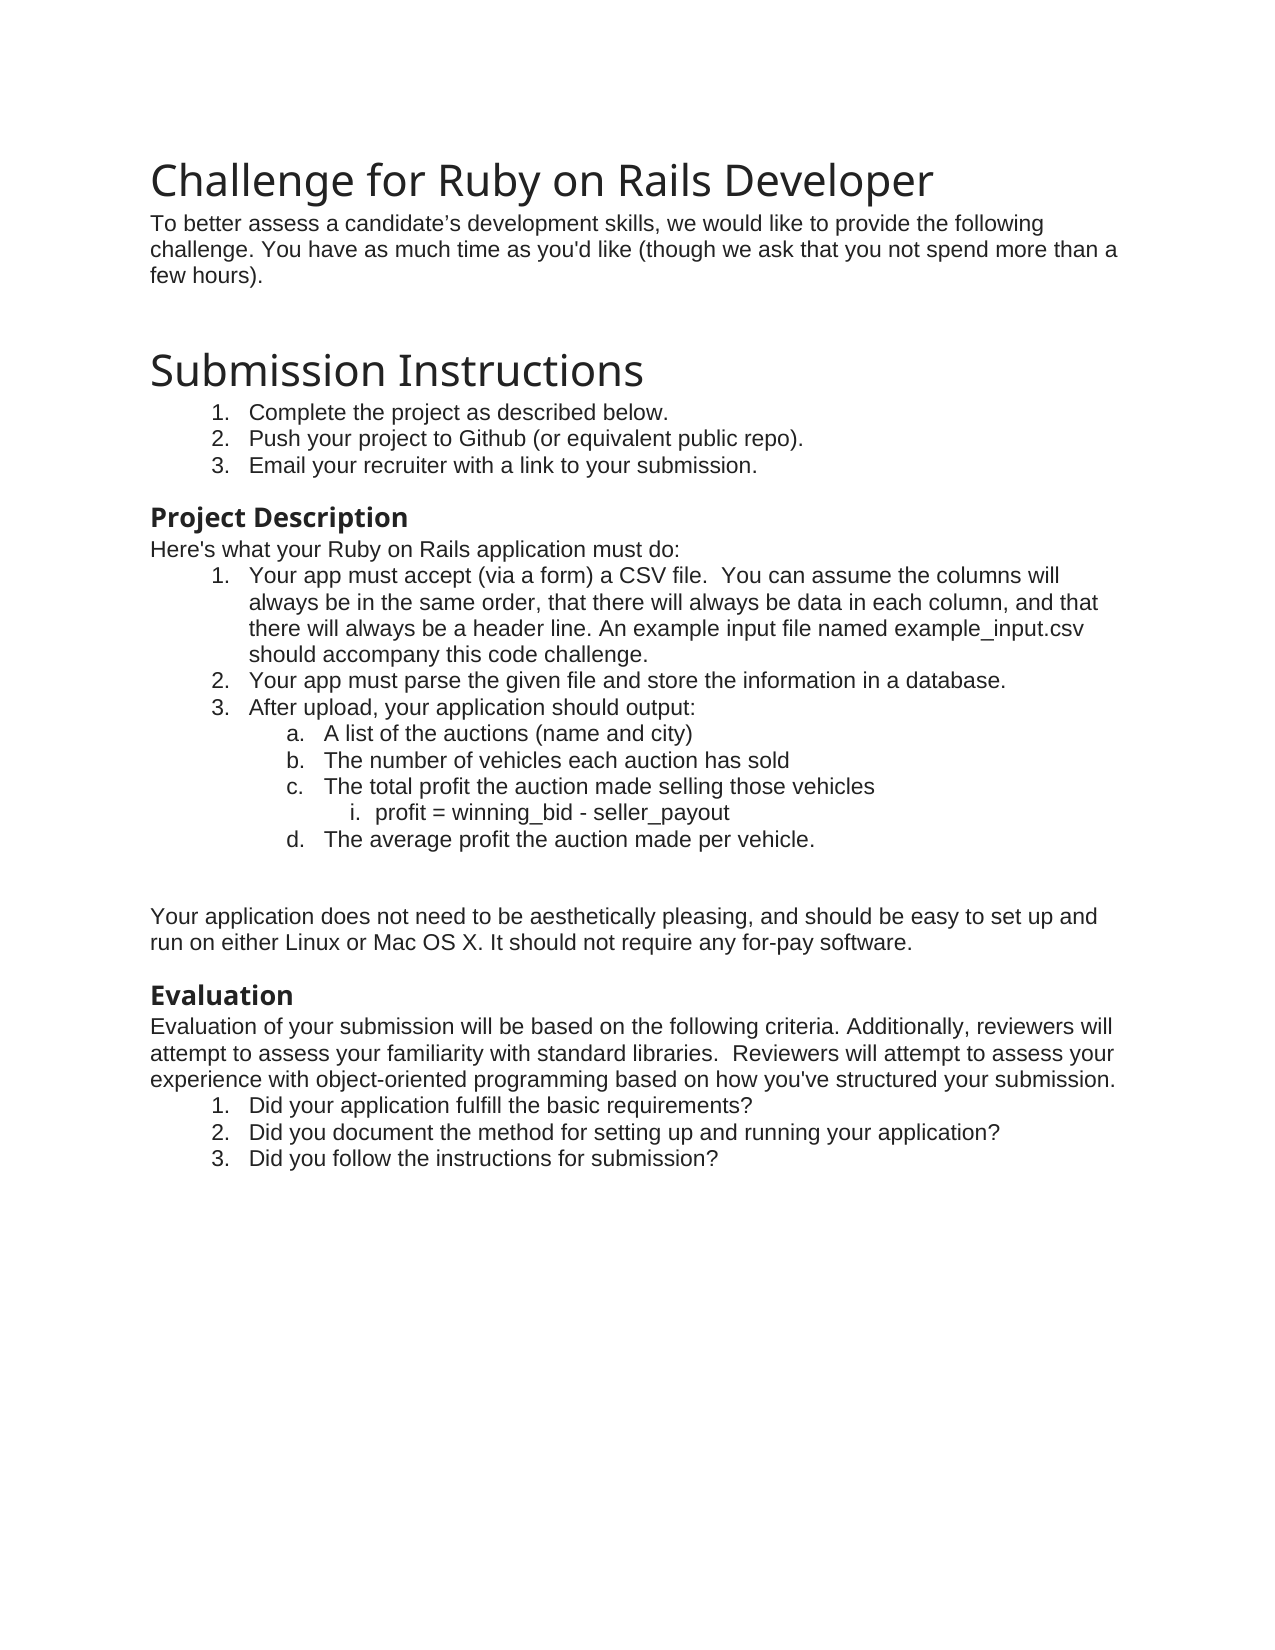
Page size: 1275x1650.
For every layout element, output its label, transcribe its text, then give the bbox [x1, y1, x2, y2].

list profit = winning_bid - seller_payout [361, 799, 1125, 826]
list Did your application fulfill the basic requirements? [211, 1092, 1125, 1118]
list Your app must parse the given file and store the information in a database. [211, 667, 1125, 694]
list The number of vehicles each auction has sold [286, 747, 1125, 773]
text To better assess a candidate’s development skills, we would like to provide the following challenge. You have as much time as you'd like (though we ask that you not spend more than a few hours). [150, 209, 1125, 289]
list The total profit the auction made selling those vehicles [286, 773, 1125, 799]
list Complete the project as described below. [211, 399, 1125, 425]
list Push your project to Github (or equivalent public repo). [211, 425, 1125, 452]
list Your app must accept (via a form) a CSV file. You can assume the columns will always be in the same order, that there will always be data in each column, and that there will always be a header line. An example input file named example_input.csv should accompany this code challenge. [211, 562, 1125, 667]
list A list of the auctions (name and city) [286, 720, 1125, 747]
text Submission Instructions [150, 339, 1125, 399]
text Here's what your Ruby on Rails application must do: [150, 536, 1125, 562]
text Evaluation of your submission will be based on the following criteria. Additionally, reviewers will attempt to assess your familiarity with standard libraries. Reviewers will attempt to assess your experience with object-oriented programming based on how you've structured your submission. [150, 1013, 1125, 1092]
list Did you document the method for setting up and running your application? [211, 1118, 1125, 1145]
text Project Description [150, 499, 1125, 536]
text Evaluation [150, 976, 1125, 1013]
list Did you follow the instructions for submission? [211, 1145, 1125, 1171]
list After upload, your application should output: [211, 694, 1125, 720]
list Email your recruiter with a link to your submission. [211, 452, 1125, 478]
text Your application does not need to be aesthetically pleasing, and should be easy to set up and run on either Linux or Mac OS X. It should not require any for-pay software. [150, 903, 1125, 955]
text Challenge for Ruby on Rails Developer [150, 150, 1125, 209]
list The average profit the auction made per vehicle. [286, 826, 1125, 852]
